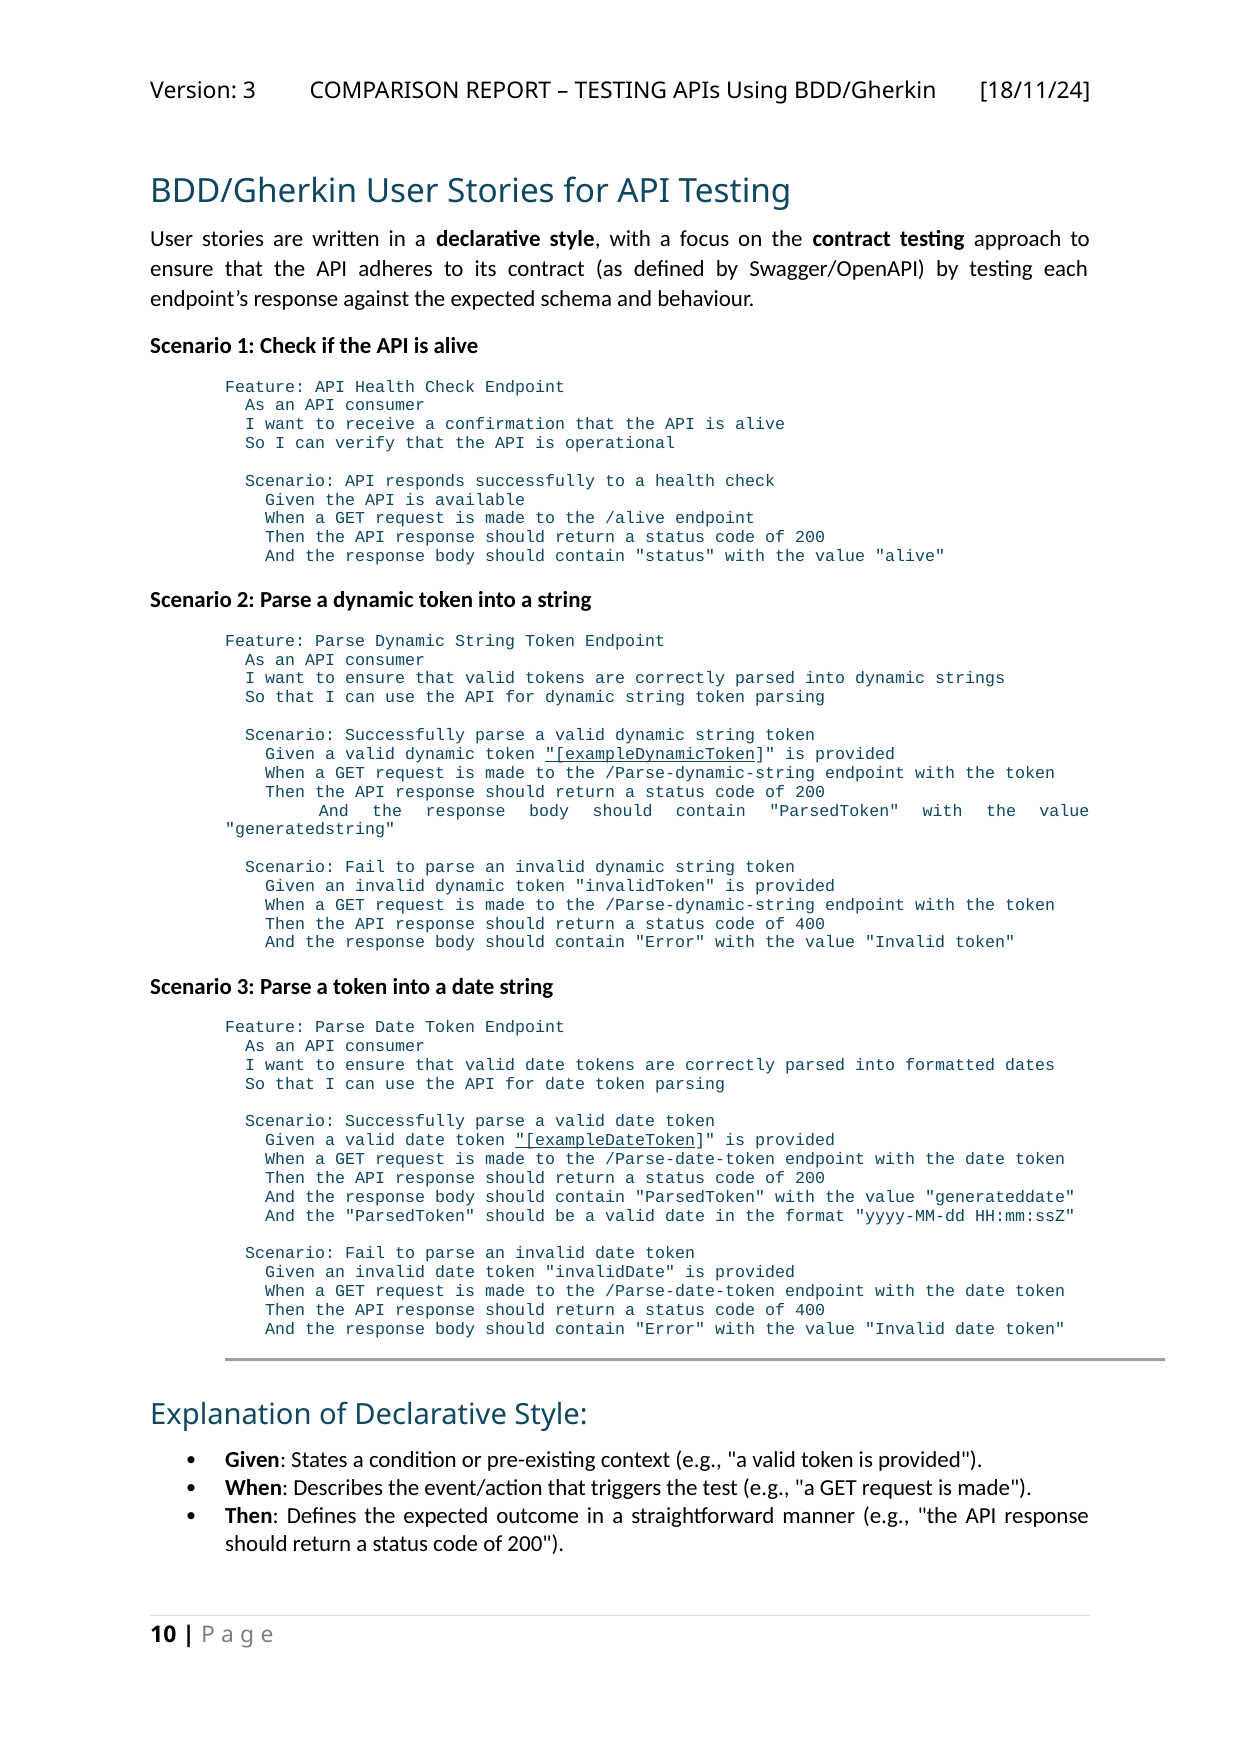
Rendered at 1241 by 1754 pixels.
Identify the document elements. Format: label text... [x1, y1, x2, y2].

text User stories are written in a declarative style, with a focus on the contract testing approach to ensure that the API adheres to its contract (as defined by Swagger/OpenAPI) by testing each endpoint’s response against the expected schema and behaviour. [150, 224, 1090, 312]
text Feature: API Health Check Endpoint [225, 378, 1090, 397]
text Then the API response should return a status code of 200 [225, 783, 1090, 802]
text And the response body should contain "ParsedToken" with the value "generatedstring" [225, 802, 1090, 840]
text Given the API is available [225, 491, 1090, 510]
text So I can verify that the API is operational [225, 435, 1090, 453]
text I want to ensure that valid date tokens are correctly parsed into formatted dates [225, 1056, 1090, 1075]
text Scenario: Successfully parse a valid date token [225, 1113, 1090, 1132]
text When a GET request is made to the /Parse-dynamic-string endpoint with the token [225, 896, 1090, 915]
text And the response body should contain "Error" with the value "Invalid date token" [225, 1320, 1090, 1339]
text Then the API response should return a status code of 400 [225, 1301, 1090, 1320]
text Feature: Parse Date Token Endpoint [225, 1019, 1090, 1037]
text And the response body should contain "ParsedToken" with the value "generateddate" [225, 1188, 1090, 1207]
text Feature: Parse Dynamic String Token Endpoint [225, 632, 1090, 651]
text Scenario: Fail to parse an invalid dynamic string token [225, 859, 1090, 877]
text Given an invalid date token "invalidDate" is provided [225, 1264, 1090, 1283]
text Then the API response should return a status code of 200 [225, 1169, 1090, 1188]
text So that I can use the API for date token parsing [225, 1075, 1090, 1094]
text So that I can use the API for dynamic string token parsing [225, 689, 1090, 708]
text Scenario: Successfully parse a valid dynamic string token [225, 727, 1090, 746]
text Given a valid date token "[exampleDateToken]" is provided [225, 1132, 1090, 1151]
text Then the API response should return a status code of 400 [225, 915, 1090, 934]
text When a GET request is made to the /Parse-date-token endpoint with the date token [225, 1283, 1090, 1301]
text Scenario: API responds successfully to a health check [225, 472, 1090, 491]
text Given a valid dynamic token "[exampleDynamicToken]" is provided [225, 746, 1090, 764]
text Given an invalid dynamic token "invalidToken" is provided [225, 877, 1090, 896]
text Scenario: Fail to parse an invalid date token [225, 1245, 1090, 1264]
text And the response body should contain "Error" with the value "Invalid token" [225, 934, 1090, 953]
list Then: Defines the expected outcome in a straightforward manner (e.g., "the API response should return a status code of 200"). [187, 1501, 1090, 1557]
text Then the API response should return a status code of 200 [225, 529, 1090, 548]
text And the response body should contain "status" with the value "alive" [225, 548, 1090, 567]
list When: Describes the event/action that triggers the test (e.g., "a GET request is made"). [187, 1473, 1090, 1501]
text Scenario 1: Check if the API is alive [150, 331, 1090, 359]
text I want to receive a confirmation that the API is alive [225, 416, 1090, 435]
text As an API consumer [225, 651, 1090, 670]
subtitle Explanation of Declarative Style: [150, 1393, 1090, 1433]
text Scenario 2: Parse a dynamic token into a string [150, 586, 1090, 613]
text Scenario 3: Parse a token into a date string [150, 972, 1090, 1000]
text When a GET request is made to the /Parse-dynamic-string endpoint with the token [225, 764, 1090, 783]
list Given: States a condition or pre-existing context (e.g., "a valid token is provided"). [187, 1445, 1090, 1473]
text As an API consumer [225, 397, 1090, 416]
text I want to ensure that valid tokens are correctly parsed into dynamic strings [225, 670, 1090, 689]
subtitle BDD/Gherkin User Stories for API Testing [150, 167, 1090, 212]
text When a GET request is made to the /alive endpoint [225, 510, 1090, 529]
text When a GET request is made to the /Parse-date-token endpoint with the date token [225, 1151, 1090, 1169]
text As an API consumer [225, 1037, 1090, 1056]
text And the "ParsedToken" should be a valid date in the format "yyyy-MM-dd HH:mm:ssZ" [225, 1207, 1090, 1226]
